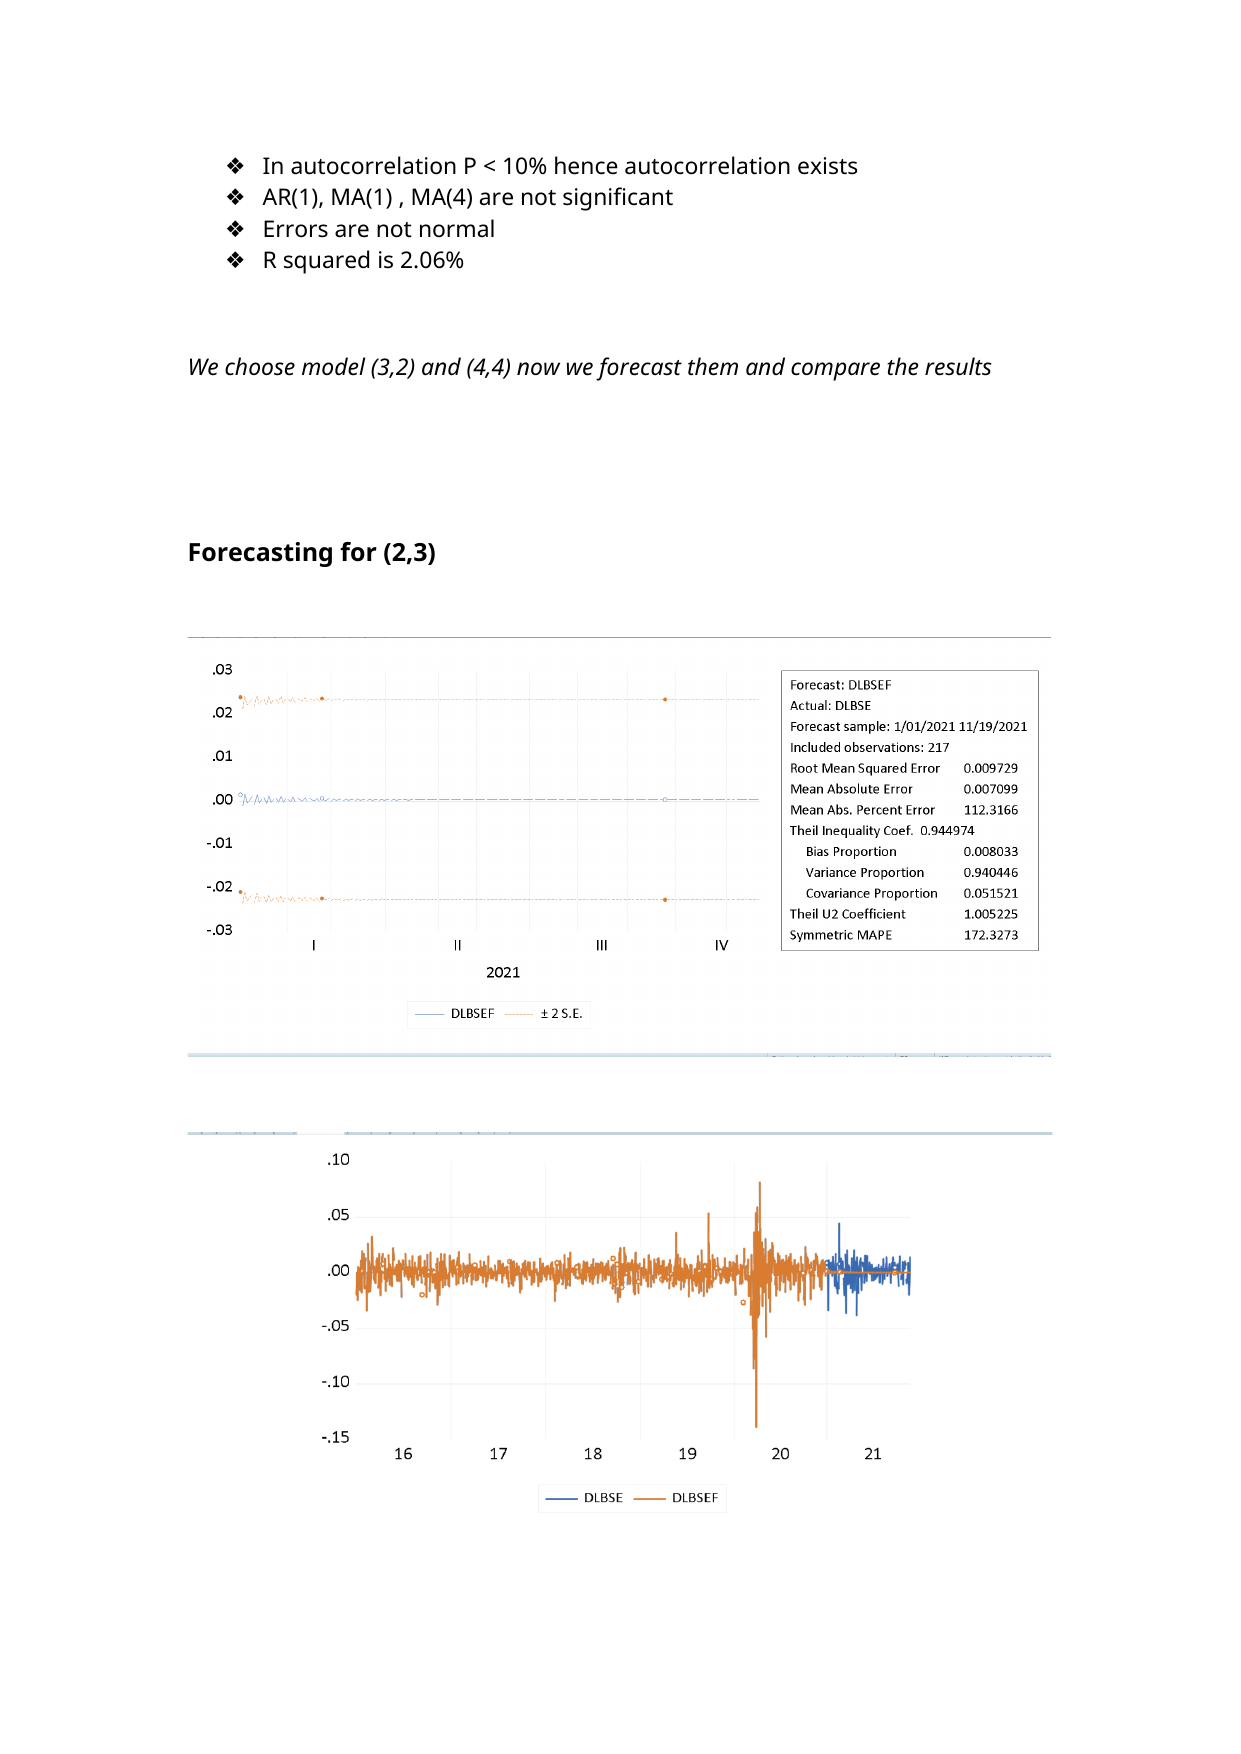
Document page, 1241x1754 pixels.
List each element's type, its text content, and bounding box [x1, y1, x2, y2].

list Errors are not normal [225, 212, 1053, 244]
picture [187, 1132, 1053, 1517]
list In autocorrelation P < 10% hence autocorrelation exists [225, 150, 1053, 181]
list R squared is 2.06% [225, 244, 1053, 275]
text Forecasting for (2,3) [187, 535, 1053, 569]
list AR(1), MA(1) , MA(4) are not significant [225, 181, 1053, 212]
picture [187, 637, 1051, 1057]
text We choose model (3,2) and (4,4) now we forecast them and compare the results [187, 351, 1053, 382]
